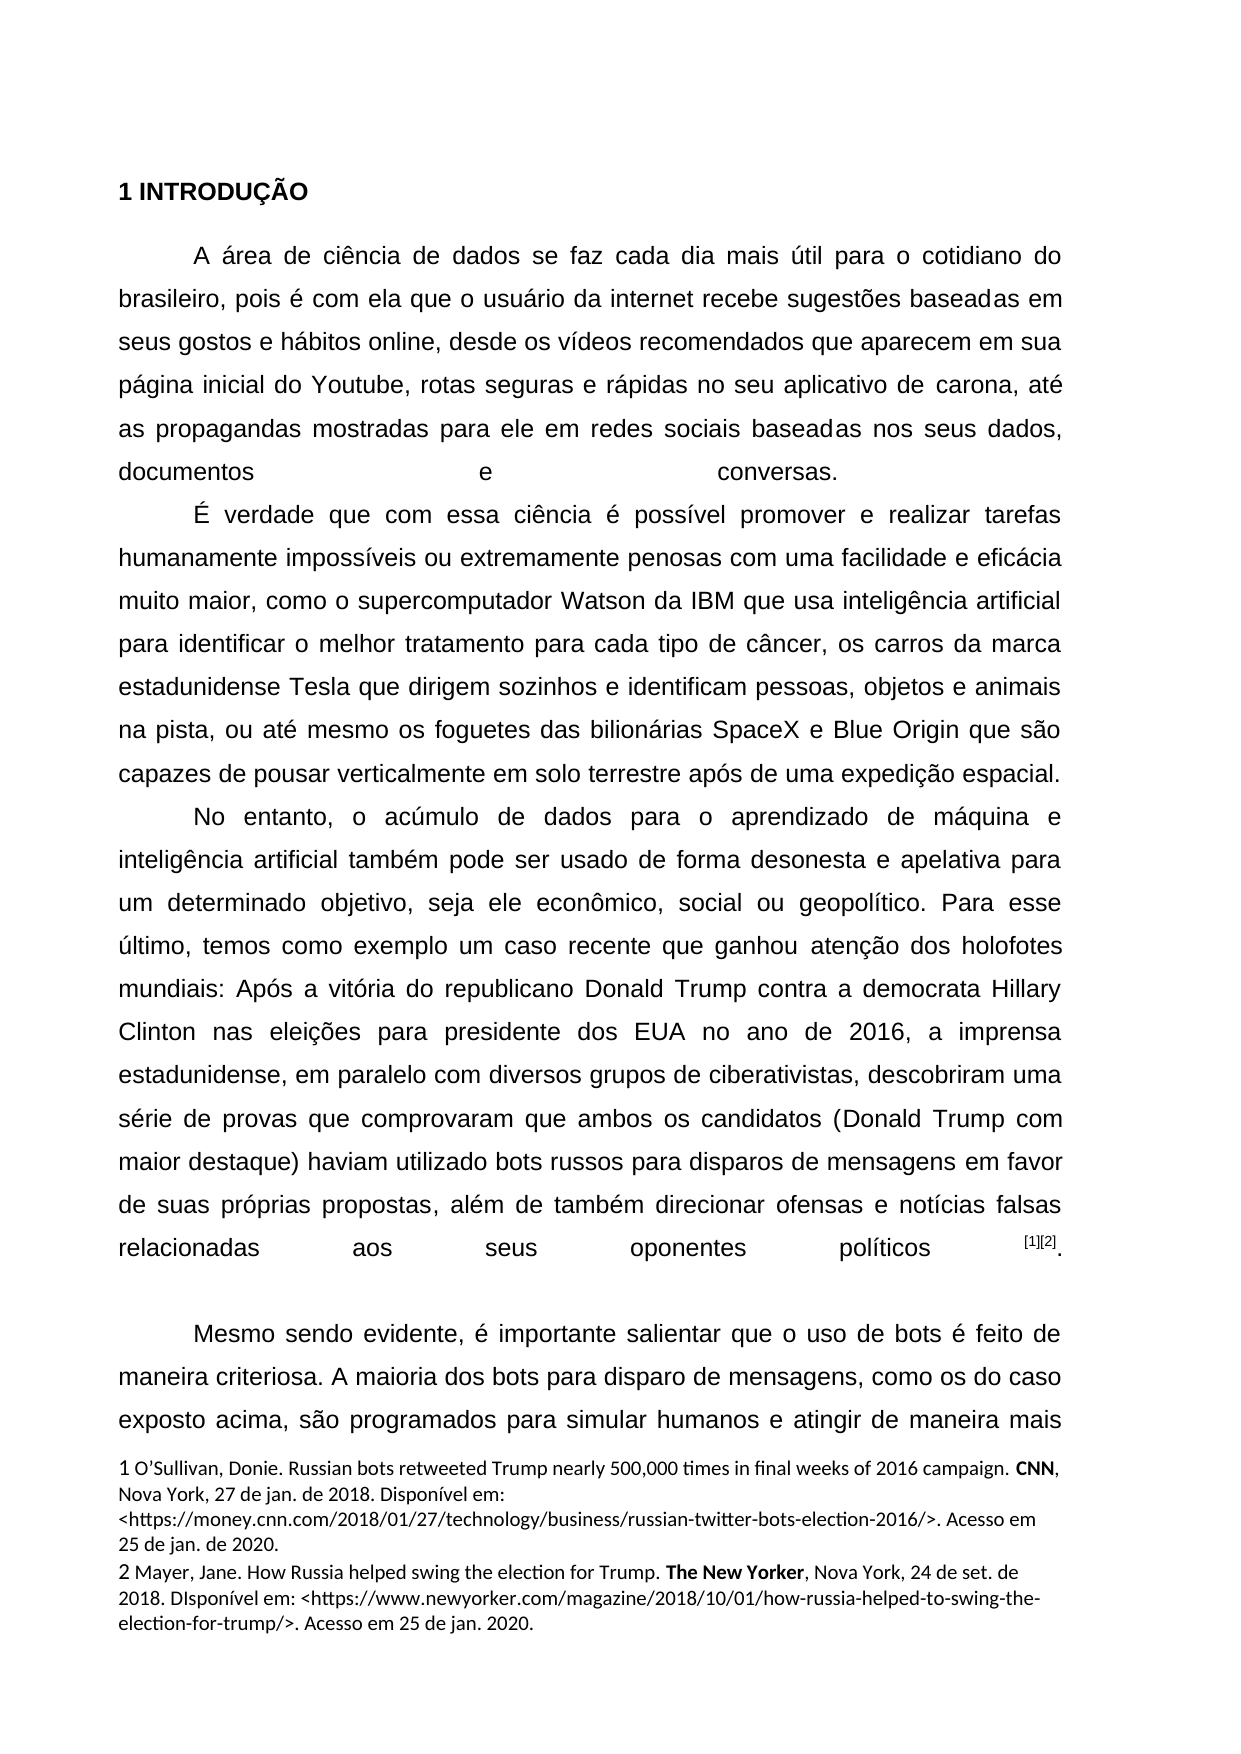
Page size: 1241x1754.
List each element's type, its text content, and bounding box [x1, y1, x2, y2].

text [118, 241, 1063, 1434]
text 1 INTRODUÇÃO [118, 177, 1063, 206]
